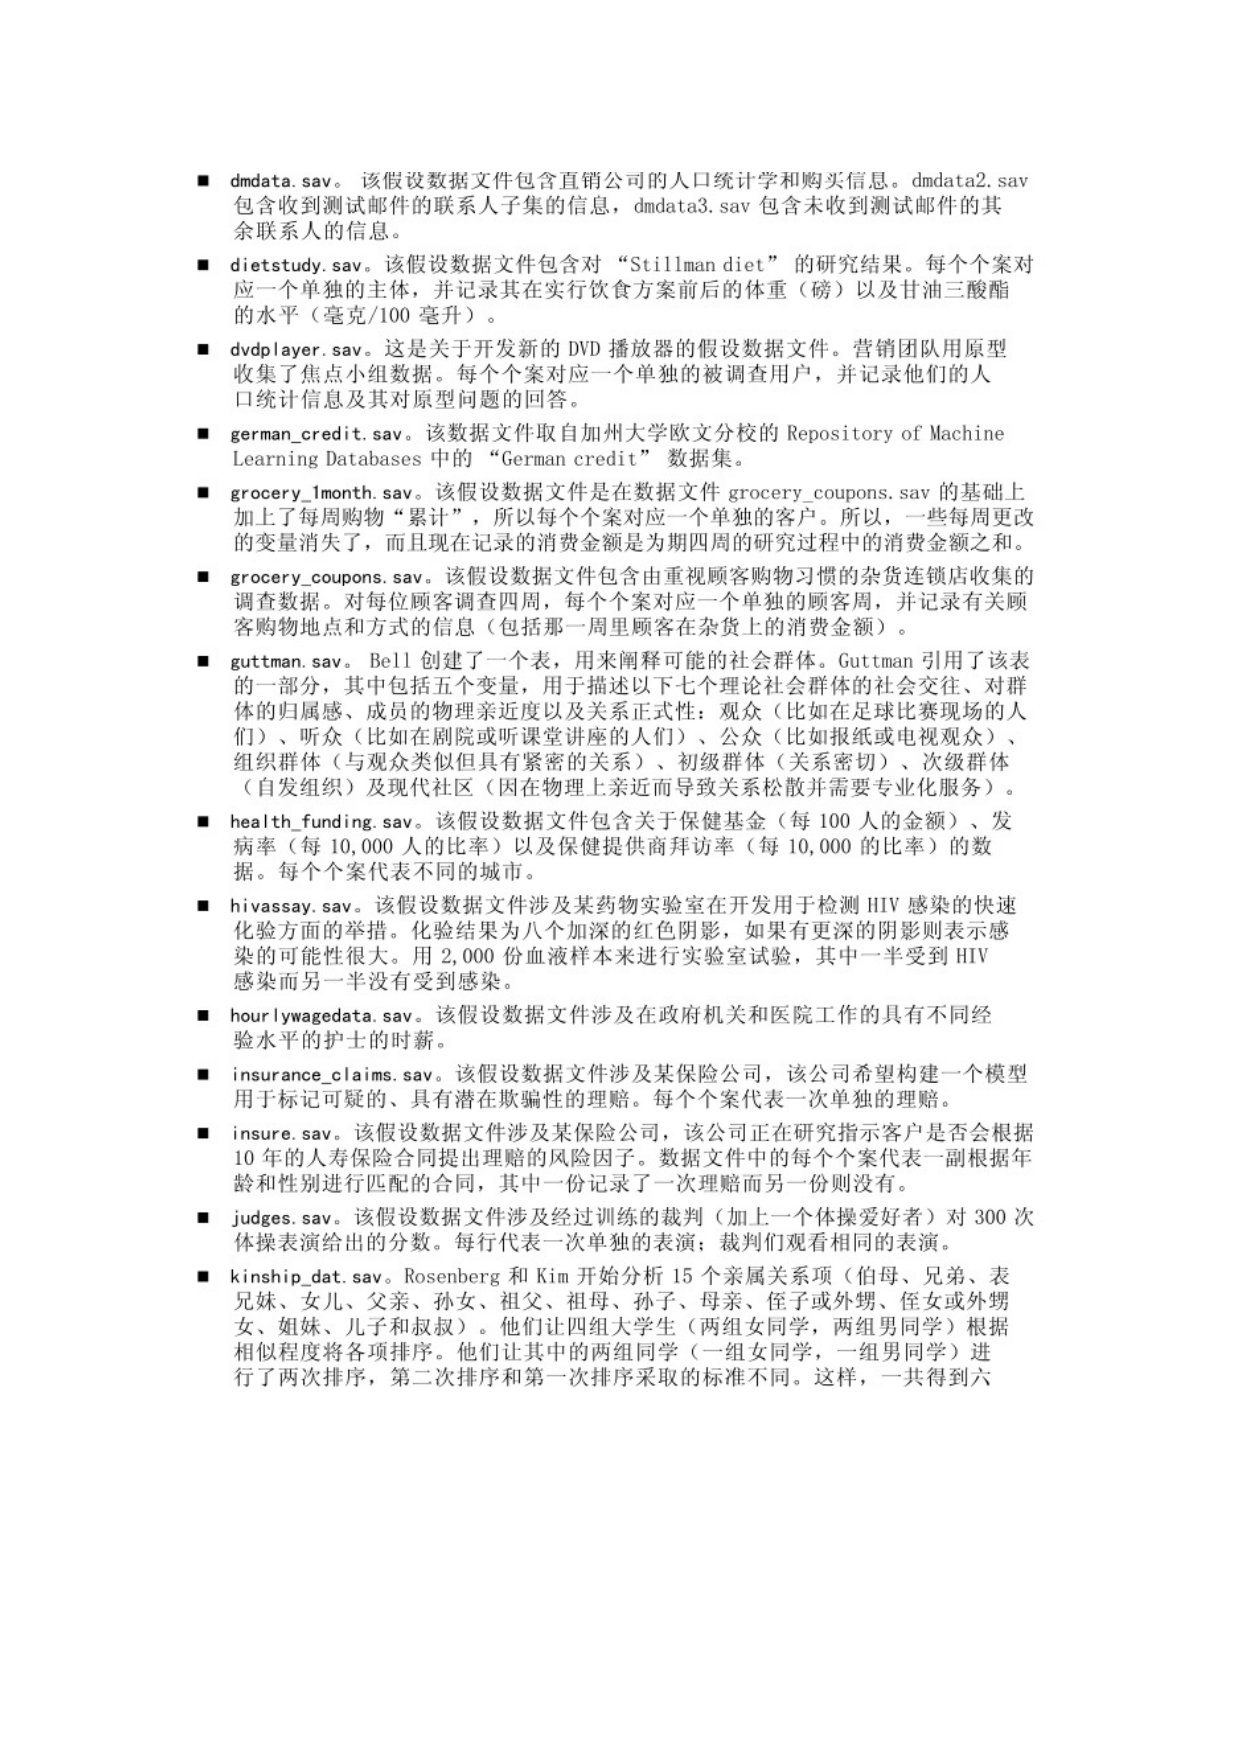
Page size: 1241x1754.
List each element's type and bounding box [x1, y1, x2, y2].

picture [187, 172, 1053, 1391]
